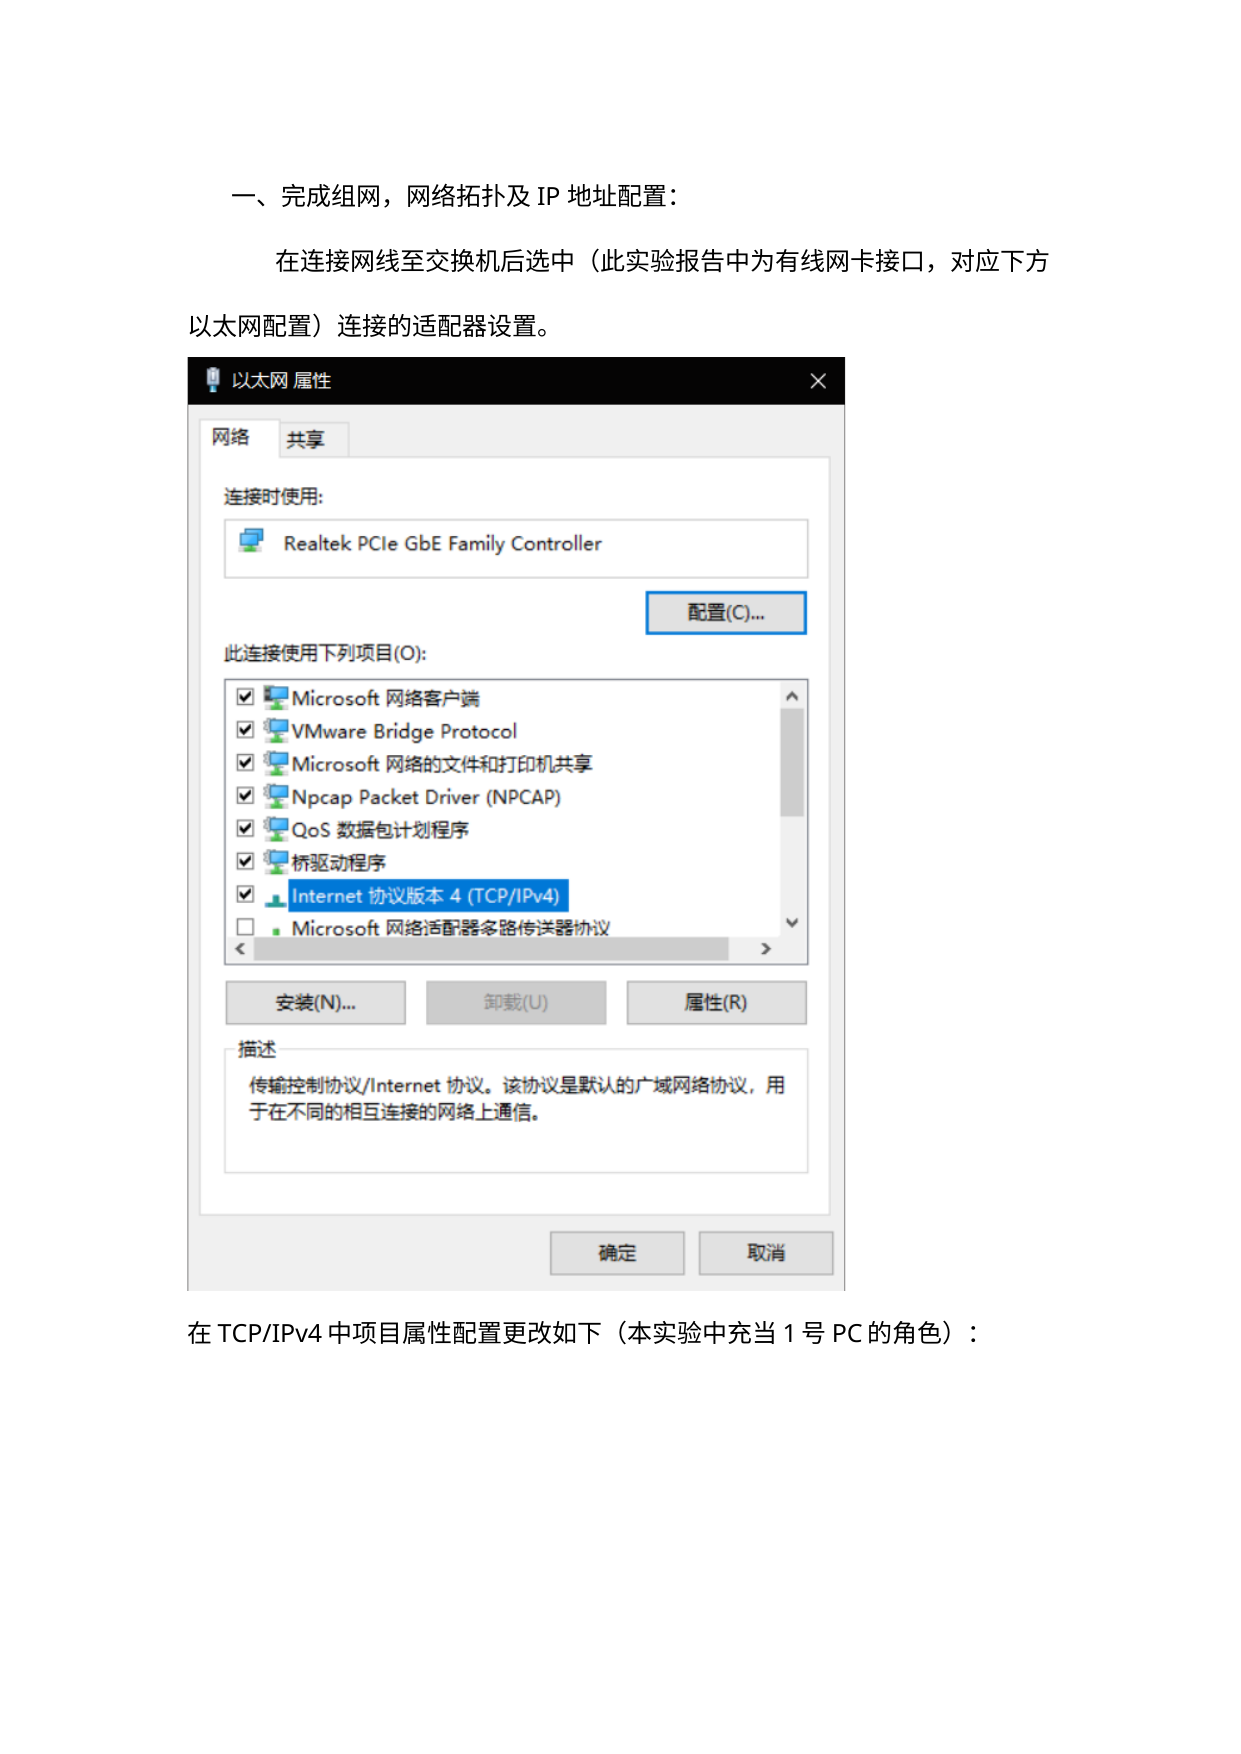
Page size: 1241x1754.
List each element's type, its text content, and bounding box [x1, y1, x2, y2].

text 在TCP/IPv4中项目属性配置更改如下（本实验中充当1号PC的角色）： [187, 1299, 1053, 1364]
picture [187, 357, 846, 1291]
text 一、完成组网，网络拓扑及 IP 地址配置： [187, 162, 1053, 227]
text 在连接网线至交换机后选中（此实验报告中为有线网卡接口，对应下方以太网配置）连接的适配器设置。 [187, 227, 1053, 357]
